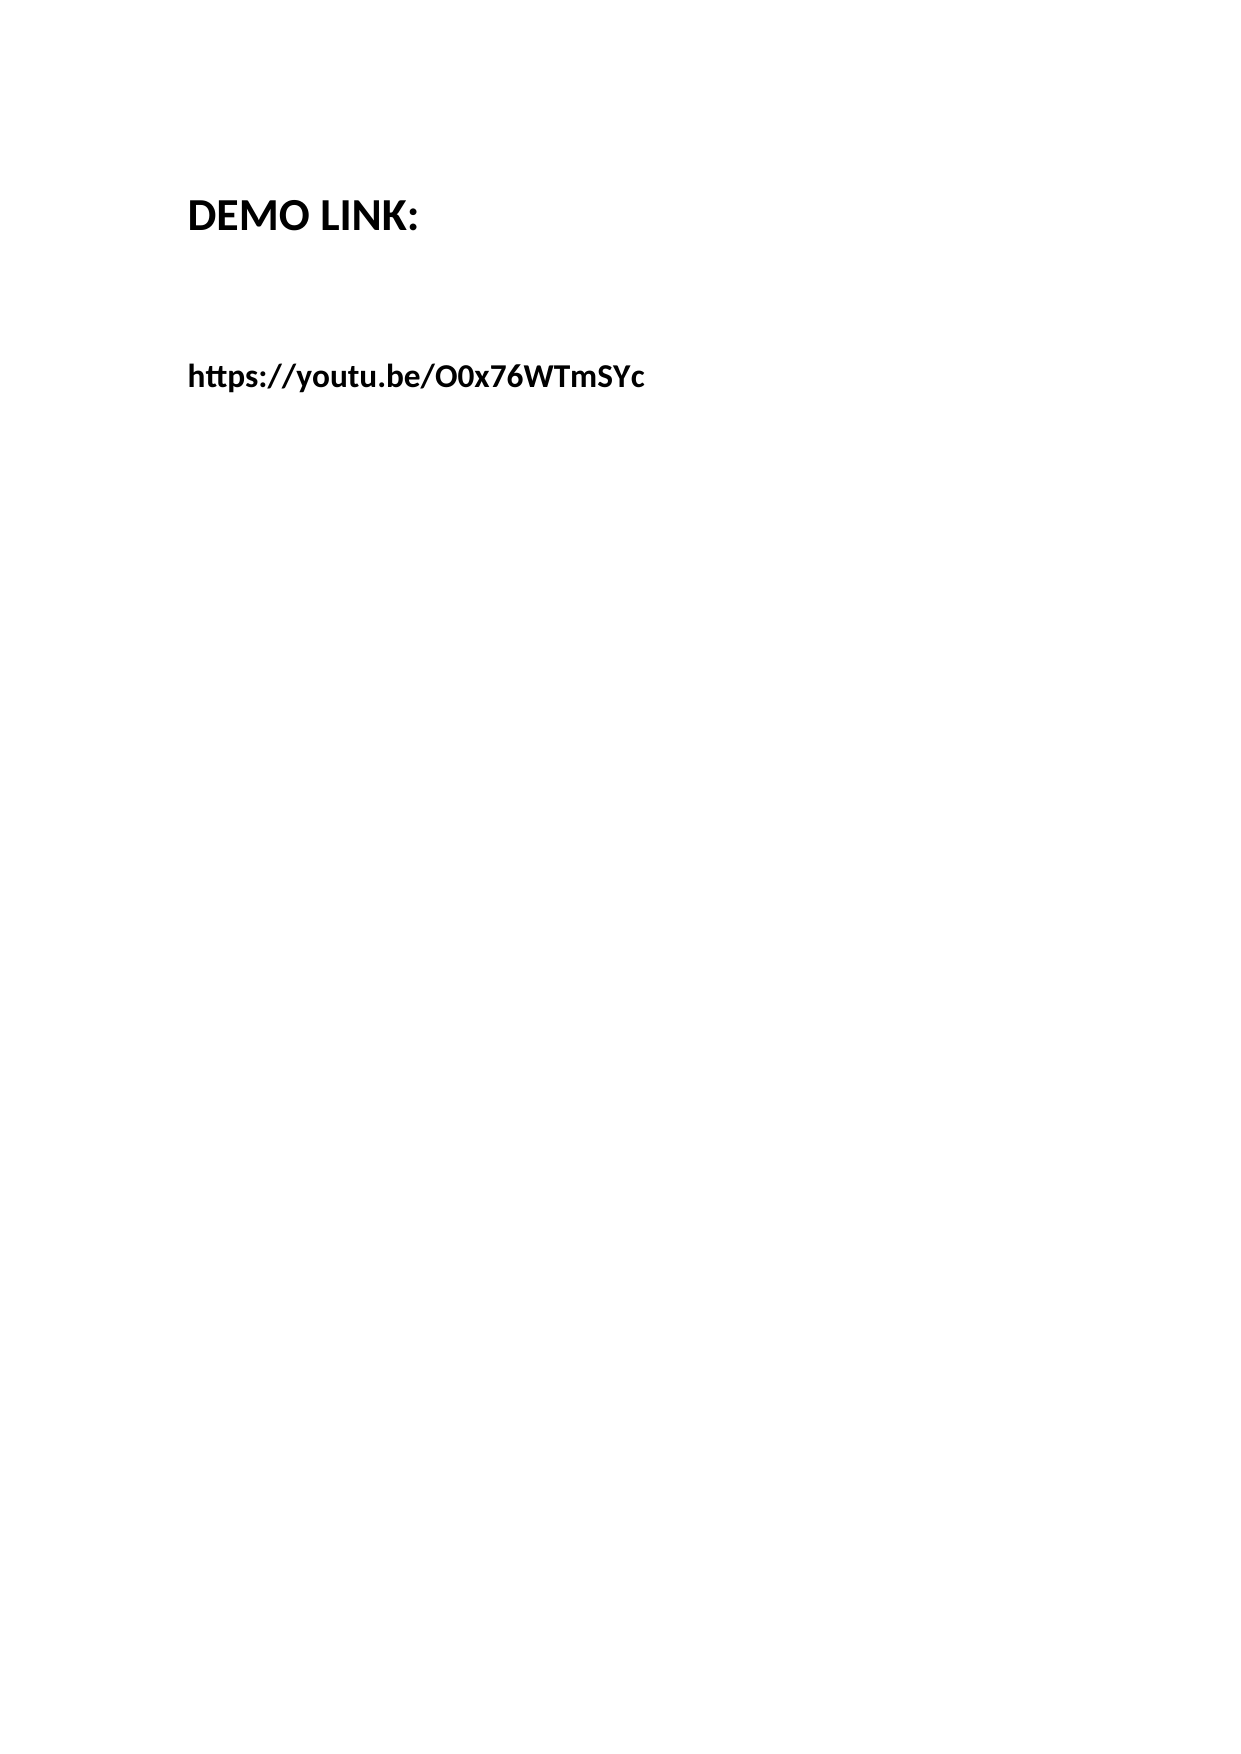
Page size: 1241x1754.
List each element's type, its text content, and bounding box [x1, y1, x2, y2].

text https://youtu.be/O0x76WTmSYc [187, 354, 1053, 395]
subtitle DEMO LINK: [187, 185, 1053, 241]
